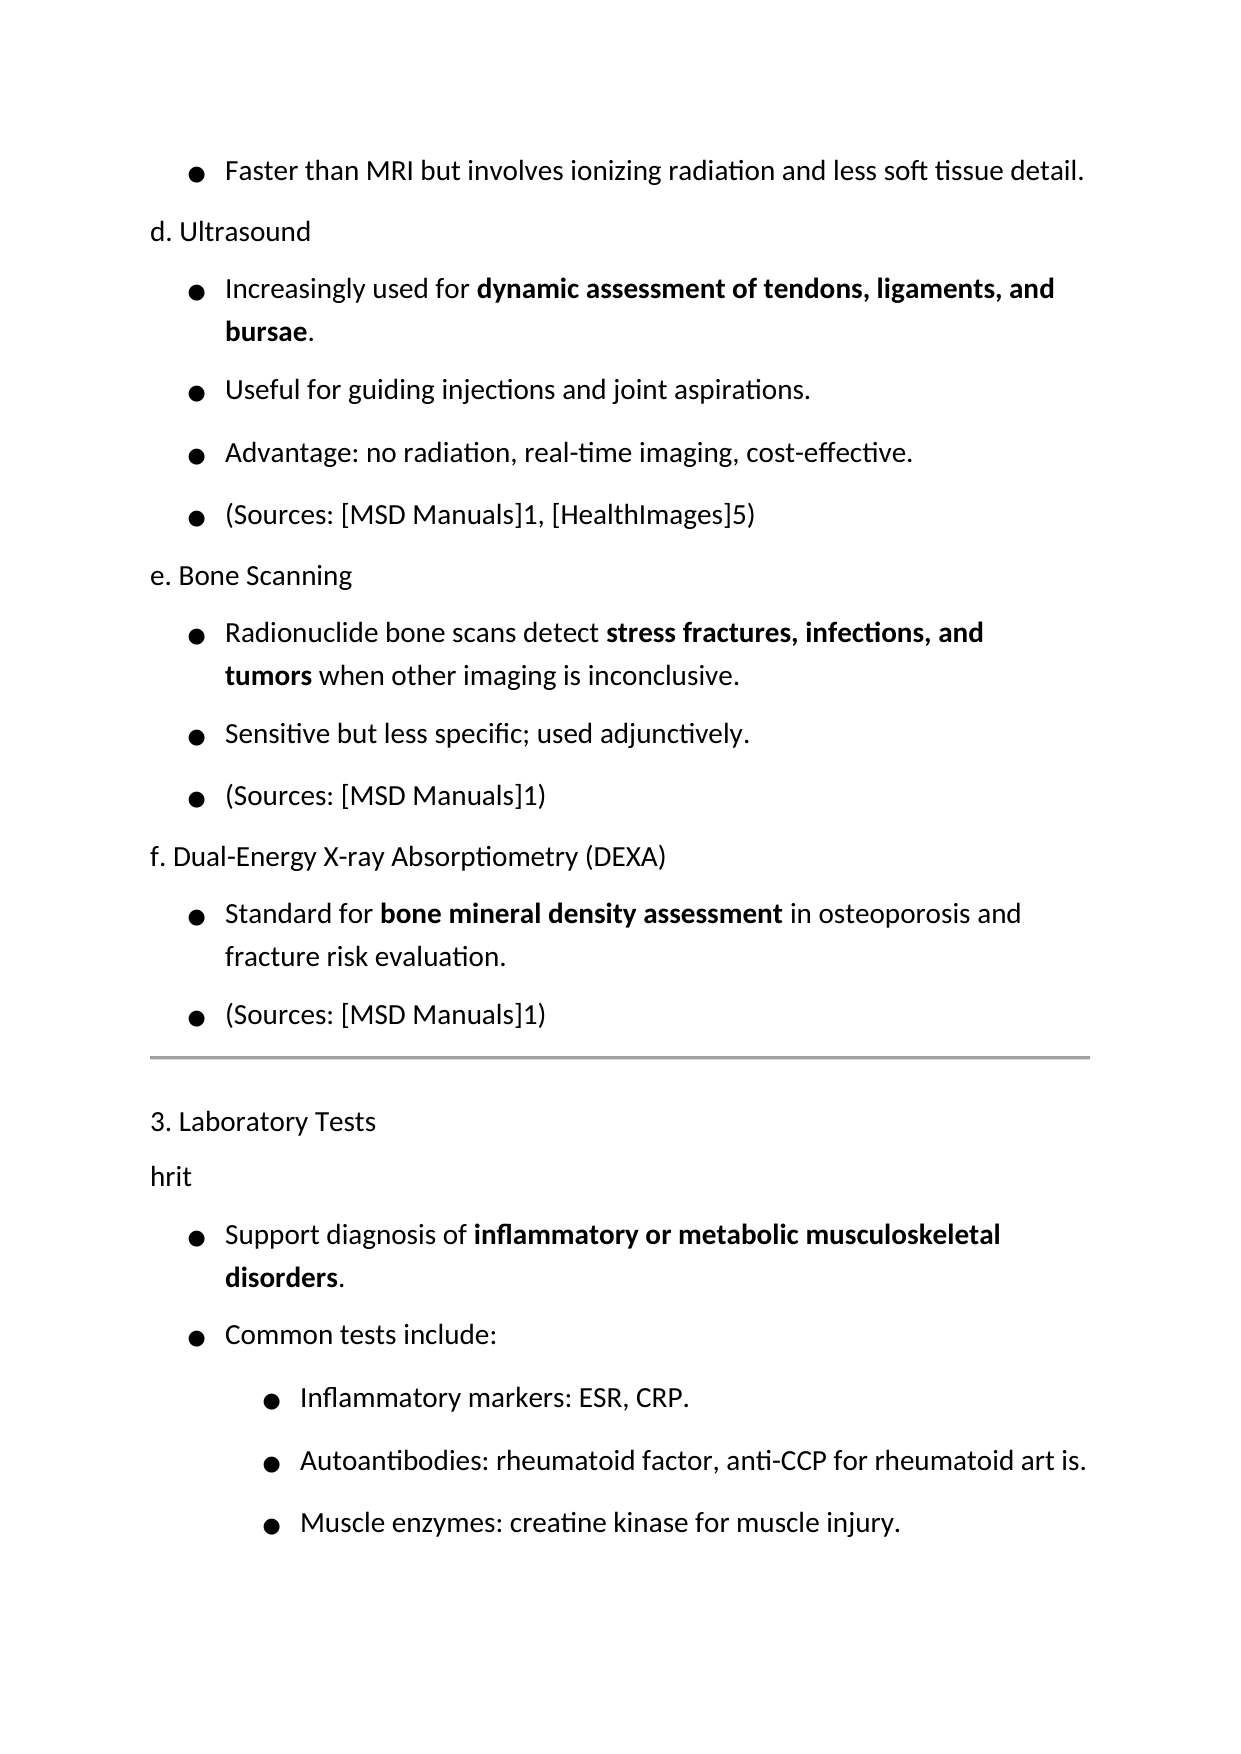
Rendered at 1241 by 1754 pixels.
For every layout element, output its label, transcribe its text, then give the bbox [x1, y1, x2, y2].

list Standard for bone mineral density assessment in osteoporosis and fracture risk evaluation. [187, 893, 1090, 974]
text d. Ultrasound [150, 213, 1090, 248]
list Increasingly used for dynamic assessment of tendons, ligaments, and bursae. [187, 268, 1090, 349]
text hrit [150, 1158, 1090, 1194]
list Sensitive but less specific; used adjunctively. [187, 712, 1090, 755]
text f. Dual-Energy X-ray Absorptiometry (DEXA) [150, 838, 1090, 873]
text e. Bone Scanning [150, 557, 1090, 592]
list Useful for guiding injections and joint aspirations. [187, 368, 1090, 411]
list Muscle enzymes: creatine kinase for muscle injury. [262, 1502, 1090, 1545]
list (Sources: [MSD Manuals]1) [187, 993, 1090, 1036]
list Advantage: no radiation, real-time imaging, cost-effective. [187, 431, 1090, 474]
list Support diagnosis of inflammatory or metabolic musculoskeletal disorders. [187, 1213, 1090, 1294]
list Autoantibodies: rheumatoid factor, anti-CCP for rheumatoid art is. [262, 1439, 1090, 1482]
list (Sources: [MSD Manuals]1) [187, 775, 1090, 818]
list Radionuclide bone scans detect stress fractures, infections, and tumors when other imaging is inconclusive. [187, 612, 1090, 693]
text 3. Laboratory Tests [150, 1103, 1090, 1139]
list (Sources: [MSD Manuals]1, [HealthImages]5) [187, 494, 1090, 537]
list Faster than MRI but involves ionizing radiation and less soft tissue detail. [187, 150, 1090, 193]
list Common tests include: [187, 1314, 1090, 1357]
list Inflammatory markers: ESR, CRP. [262, 1377, 1090, 1419]
